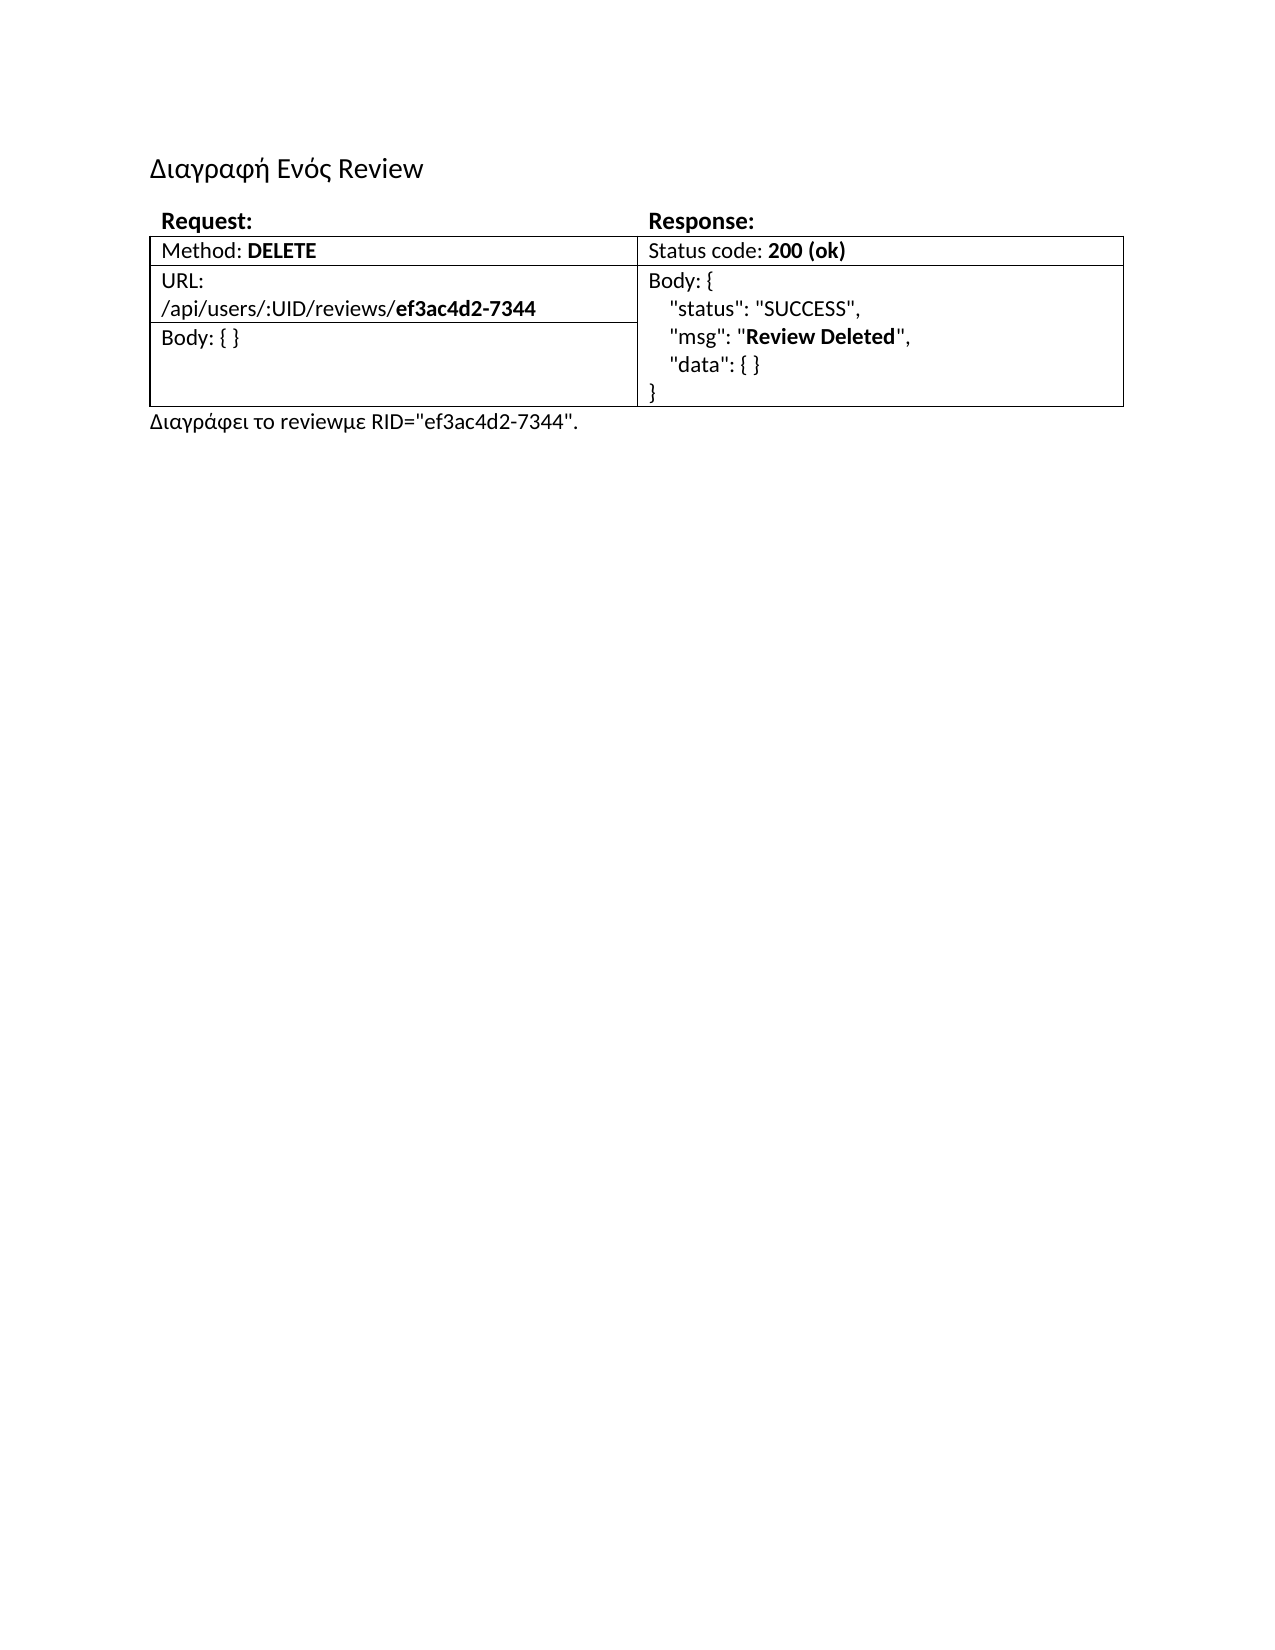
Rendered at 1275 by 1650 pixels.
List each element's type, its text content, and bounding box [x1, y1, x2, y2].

text Διαγράφει το reviewμε RID="ef3ac4d2-7344". [150, 407, 1125, 435]
table_cell URL: /api/users/:UID/reviews/ef3ac4d2-7344 [151, 266, 637, 322]
text Διαγραφή Ενός Review [150, 150, 1125, 186]
table_cell Body: { } [151, 323, 637, 406]
table_header Response: [637, 205, 1124, 236]
table_cell Body: { "status": "SUCCESS", "msg": "Review Deleted", "data": { } } [638, 266, 1123, 406]
table_cell Status code: 200 (ok) [638, 237, 1123, 265]
table_cell Method: DELETE [151, 237, 637, 265]
table_header Request: [150, 205, 637, 236]
